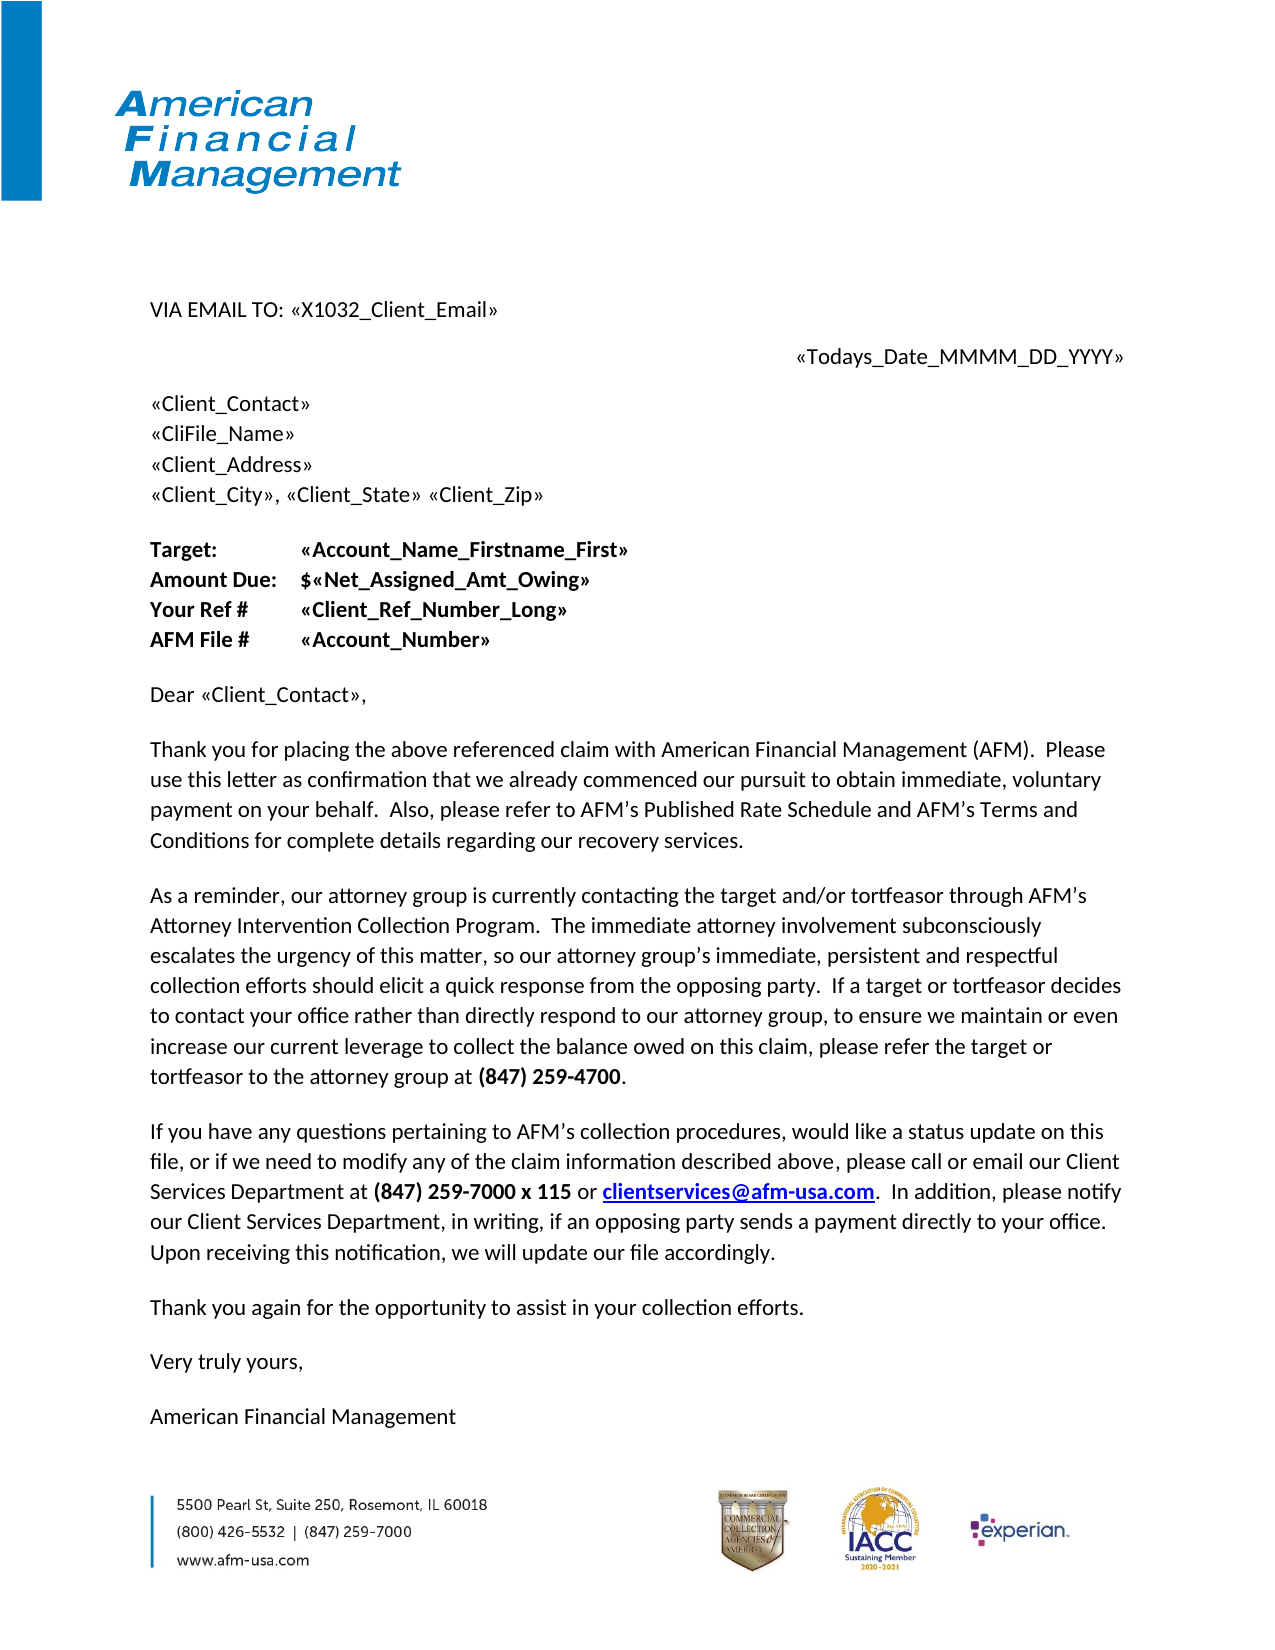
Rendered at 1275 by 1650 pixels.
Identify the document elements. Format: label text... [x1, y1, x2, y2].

text Thank you again for the opportunity to assist in your collection efforts. [150, 1293, 1125, 1321]
text VIA EMAIL TO: [150, 296, 1125, 323]
text , [150, 480, 1125, 508]
text AFM File # «Account_Number» [150, 625, 1125, 653]
text American Financial Management [150, 1402, 1125, 1430]
text Dear , [150, 680, 1125, 708]
text As a reminder, our attorney group is currently contacting the target and/or tortfeasor through AFM’s Attorney Intervention Collection Program. The immediate attorney involvement subconsciously escalates the urgency of this matter, so our attorney group’s immediate, persistent and respectful collection efforts should elicit a quick response from the opposing party. If a target or tortfeasor decides to contact your office rather than directly respond to our attorney group, to ensure we maintain or even increase our current leverage to collect the balance owed on this claim, please refer the target or tortfeasor to the attorney group at (847) 259-4700. [150, 881, 1125, 1090]
text If you have any questions pertaining to AFM’s collection procedures, would like a status update on this file, or if we need to modify any of the claim information described above, please call or email our Client Services Department at (847) 259-7000 x 115 or clientservices@afm-usa.com. In addition, please notify our Client Services Department, in writing, if an opposing party sends a payment directly to your office. Upon receiving this notification, we will update our file accordingly. [150, 1117, 1125, 1266]
text Amount Due: $«Net_Assigned_Amt_Owing» [150, 565, 1125, 593]
text Your Ref # «Client_Ref_Number_Long» [150, 595, 1125, 623]
text Target: «Account_Name_Firstname_First» [150, 535, 1125, 563]
picture [150, 1486, 1125, 1575]
picture [1, 1, 402, 201]
text Thank you for placing the above referenced claim with American Financial Management (AFM). Please use this letter as confirmation that we already commenced our pursuit to obtain immediate, voluntary payment on your behalf. Also, please refer to AFM’s Published Rate Schedule and AFM’s Terms and Conditions for complete details regarding our recovery services. [150, 735, 1125, 854]
text Very truly yours, [150, 1347, 1125, 1376]
